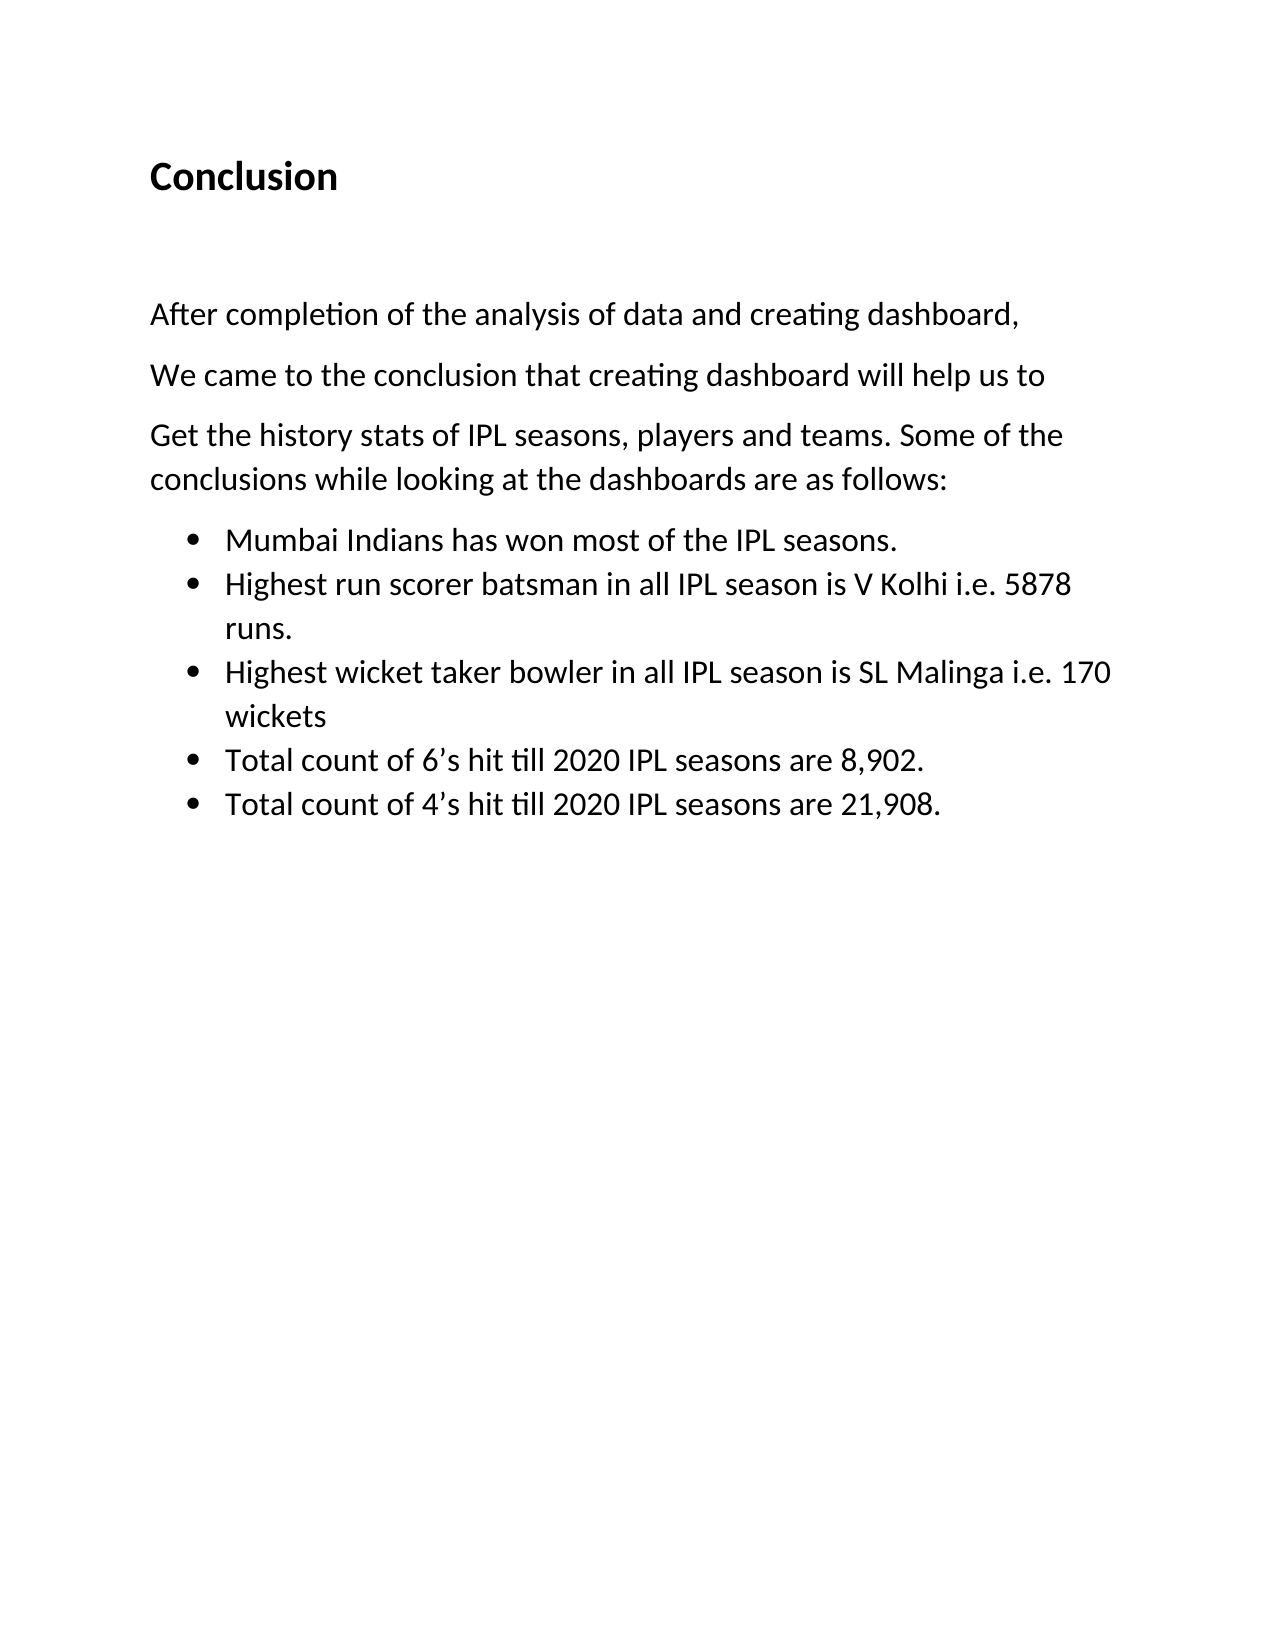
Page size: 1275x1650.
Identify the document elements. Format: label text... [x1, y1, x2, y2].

list Highest wicket taker bowler in all IPL season is SL Malinga i.e. 170 wickets [187, 651, 1125, 736]
list Highest run scorer batsman in all IPL season is V Kolhi i.e. 5878 runs. [187, 563, 1125, 648]
list Total count of 4’s hit till 2020 IPL seasons are 21,908. [187, 783, 1125, 823]
list Mumbai Indians has won most of the IPL seasons. [187, 519, 1125, 560]
text After completion of the analysis of data and creating dashboard, [150, 293, 1125, 334]
text Conclusion [150, 150, 1125, 201]
text We came to the conclusion that creating dashboard will help us to [150, 354, 1125, 394]
text Get the history stats of IPL seasons, players and teams. Some of the conclusions while looking at the dashboards are as follows: [150, 414, 1125, 499]
list Total count of 6’s hit till 2020 IPL seasons are 8,902. [187, 739, 1125, 779]
